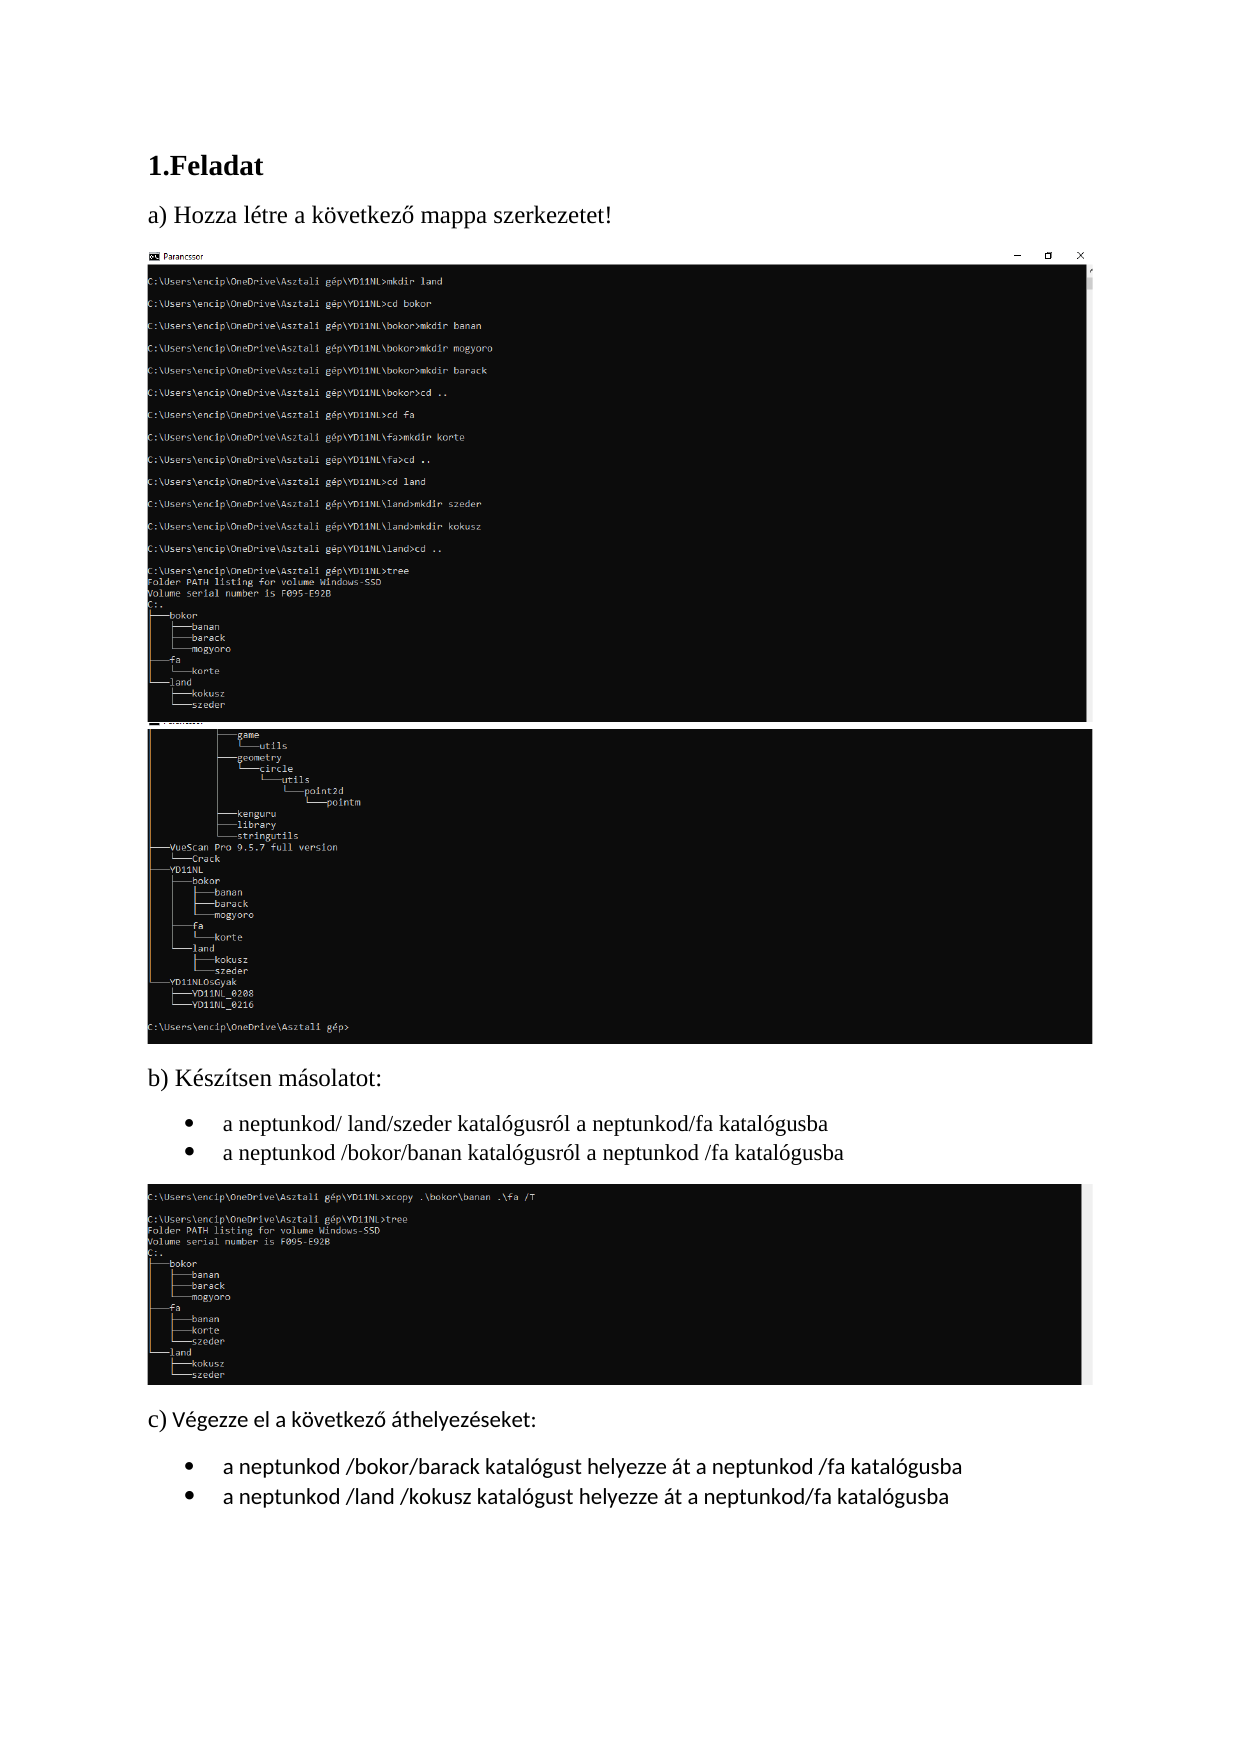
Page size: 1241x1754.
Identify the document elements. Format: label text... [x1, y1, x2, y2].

text b) Készítsen másolatot: [148, 1063, 1093, 1091]
picture [147, 248, 1093, 722]
list a neptunkod/ land/szeder katalógusról a neptunkod/fa katalógusba [185, 1110, 1093, 1137]
text 1.Feladat [148, 148, 1093, 181]
picture [147, 723, 1093, 1044]
list a neptunkod /land /kokusz katalógust helyezze át a neptunkod/fa katalógusba [185, 1482, 1093, 1510]
list a neptunkod /bokor/banan katalógusról a neptunkod /fa katalógusba [185, 1139, 1093, 1166]
picture [147, 1184, 1093, 1385]
list a neptunkod /bokor/barack katalógust helyezze át a neptunkod /fa katalógusba [185, 1452, 1093, 1480]
text a) Hozza létre a következő mappa szerkezetet! [148, 200, 1093, 229]
text c) Végezze el a következő áthelyezéseket: [148, 1404, 1093, 1433]
